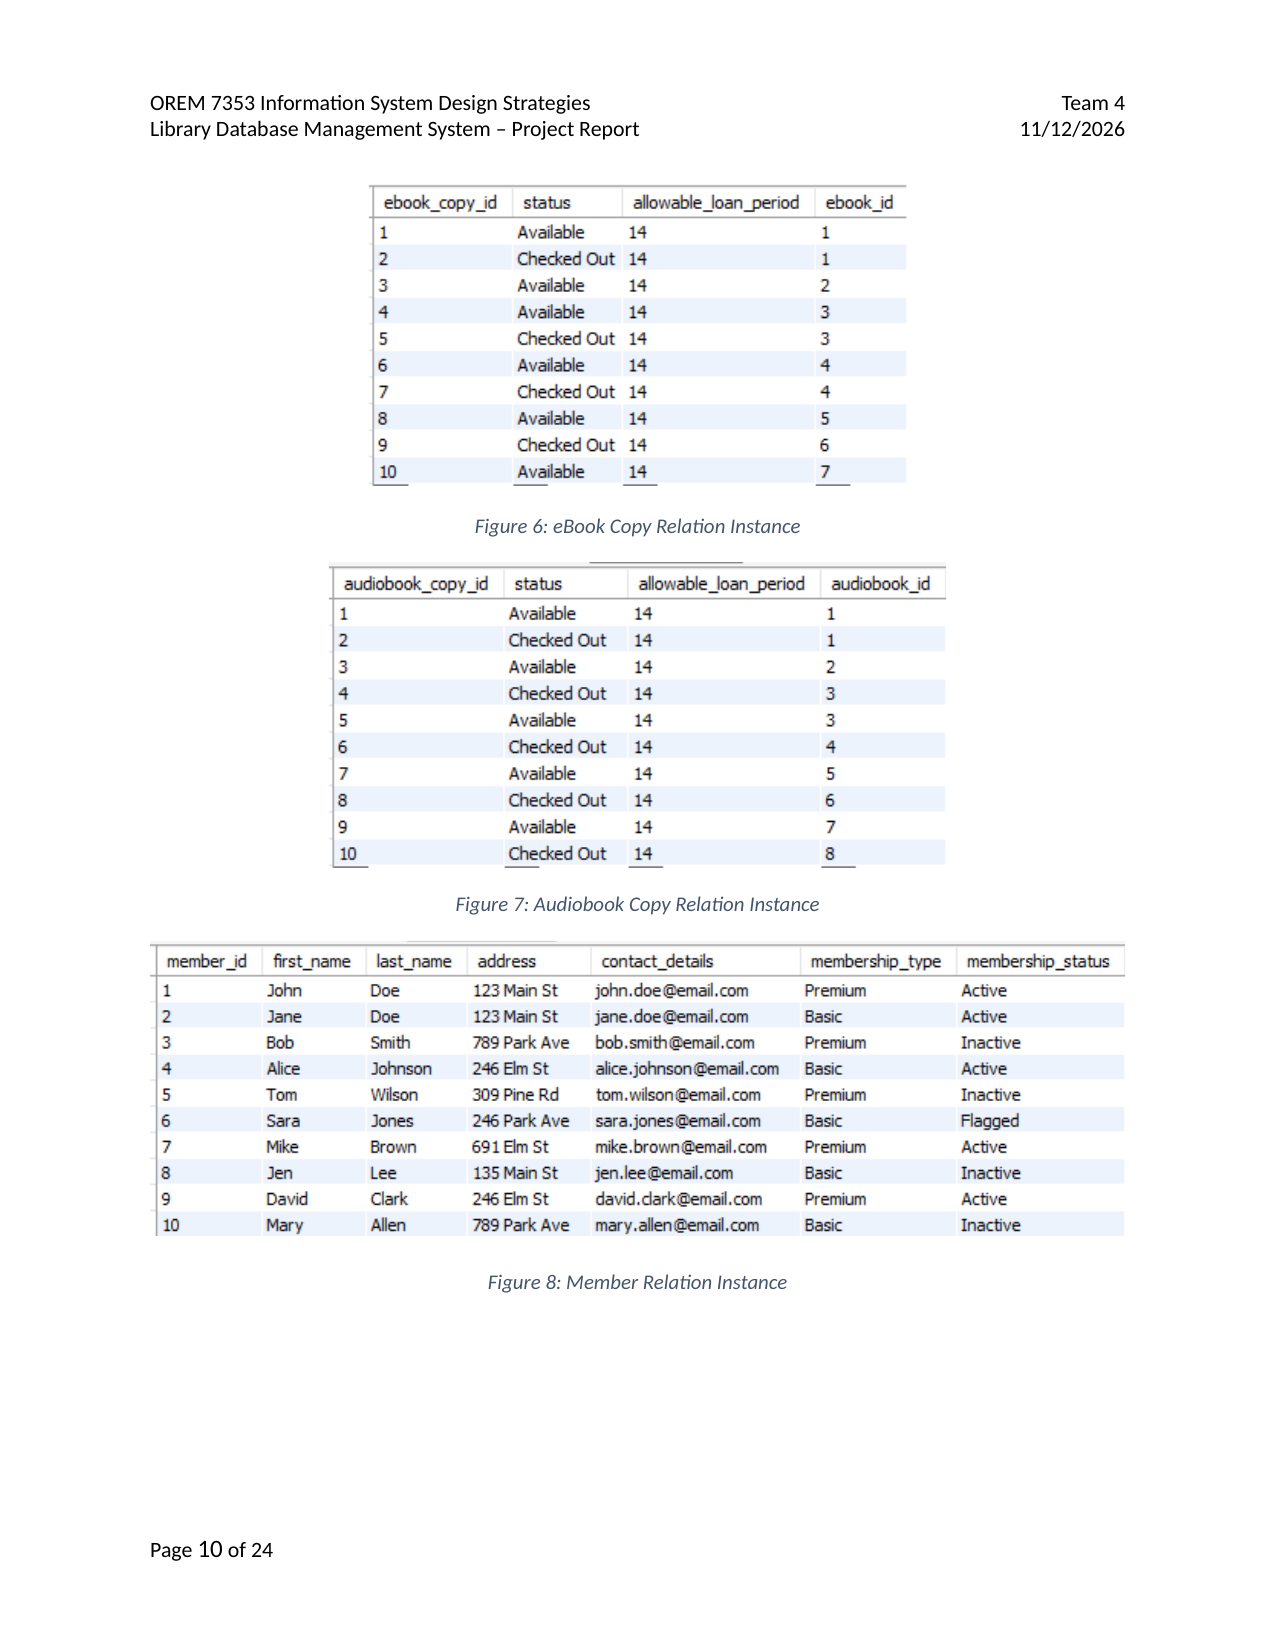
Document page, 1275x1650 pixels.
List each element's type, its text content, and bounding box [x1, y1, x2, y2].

text Figure 8: Member Relation Instance [150, 1266, 1125, 1298]
picture [150, 941, 1125, 1236]
picture [328, 562, 947, 868]
picture [368, 184, 907, 486]
text Figure 6: eBook Copy Relation Instance [150, 509, 1125, 542]
text Figure 7: Audiobook Copy Relation Instance [150, 888, 1125, 920]
